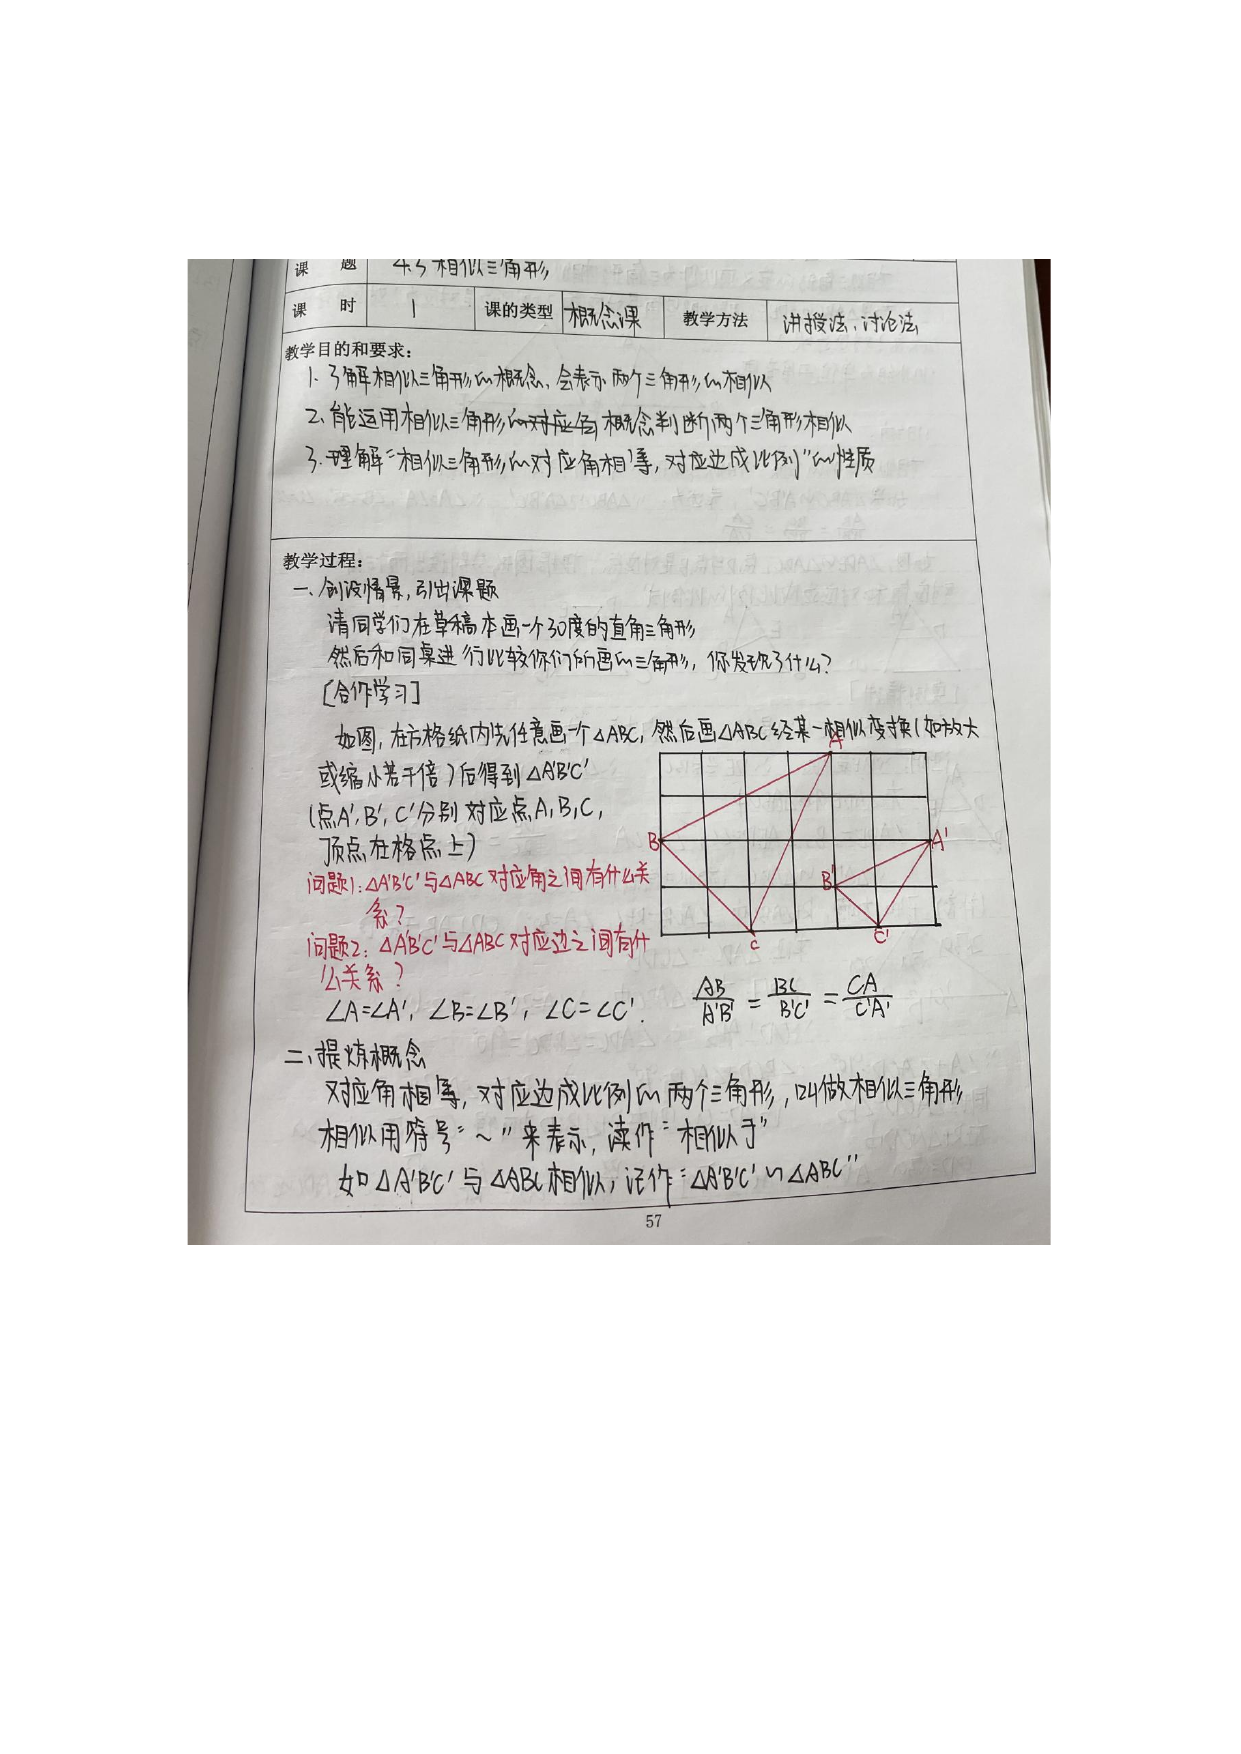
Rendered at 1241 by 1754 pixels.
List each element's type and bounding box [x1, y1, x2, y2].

picture [187, 259, 1051, 1245]
